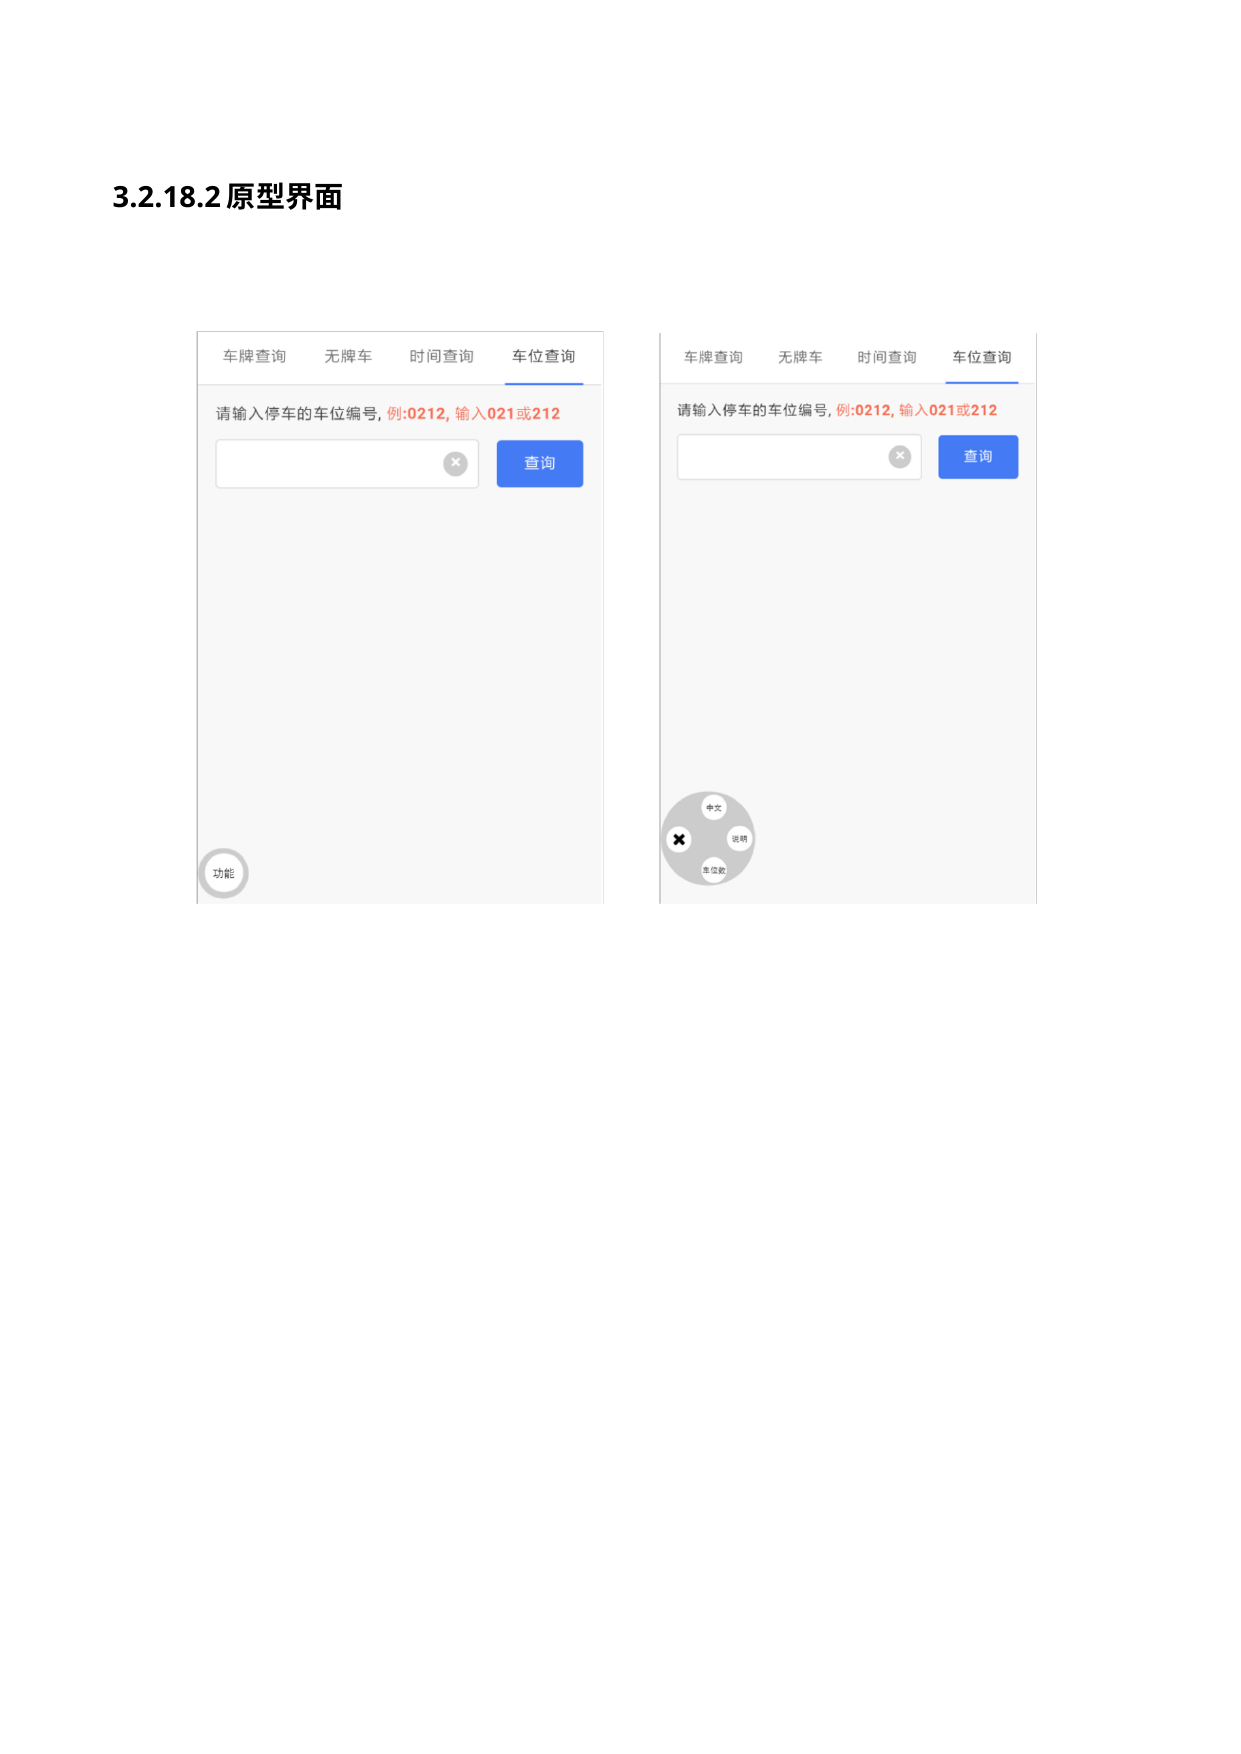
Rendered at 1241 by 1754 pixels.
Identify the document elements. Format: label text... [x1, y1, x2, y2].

subtitle 3.2.18.2原型界面 [112, 162, 1128, 227]
picture [113, 278, 1127, 956]
